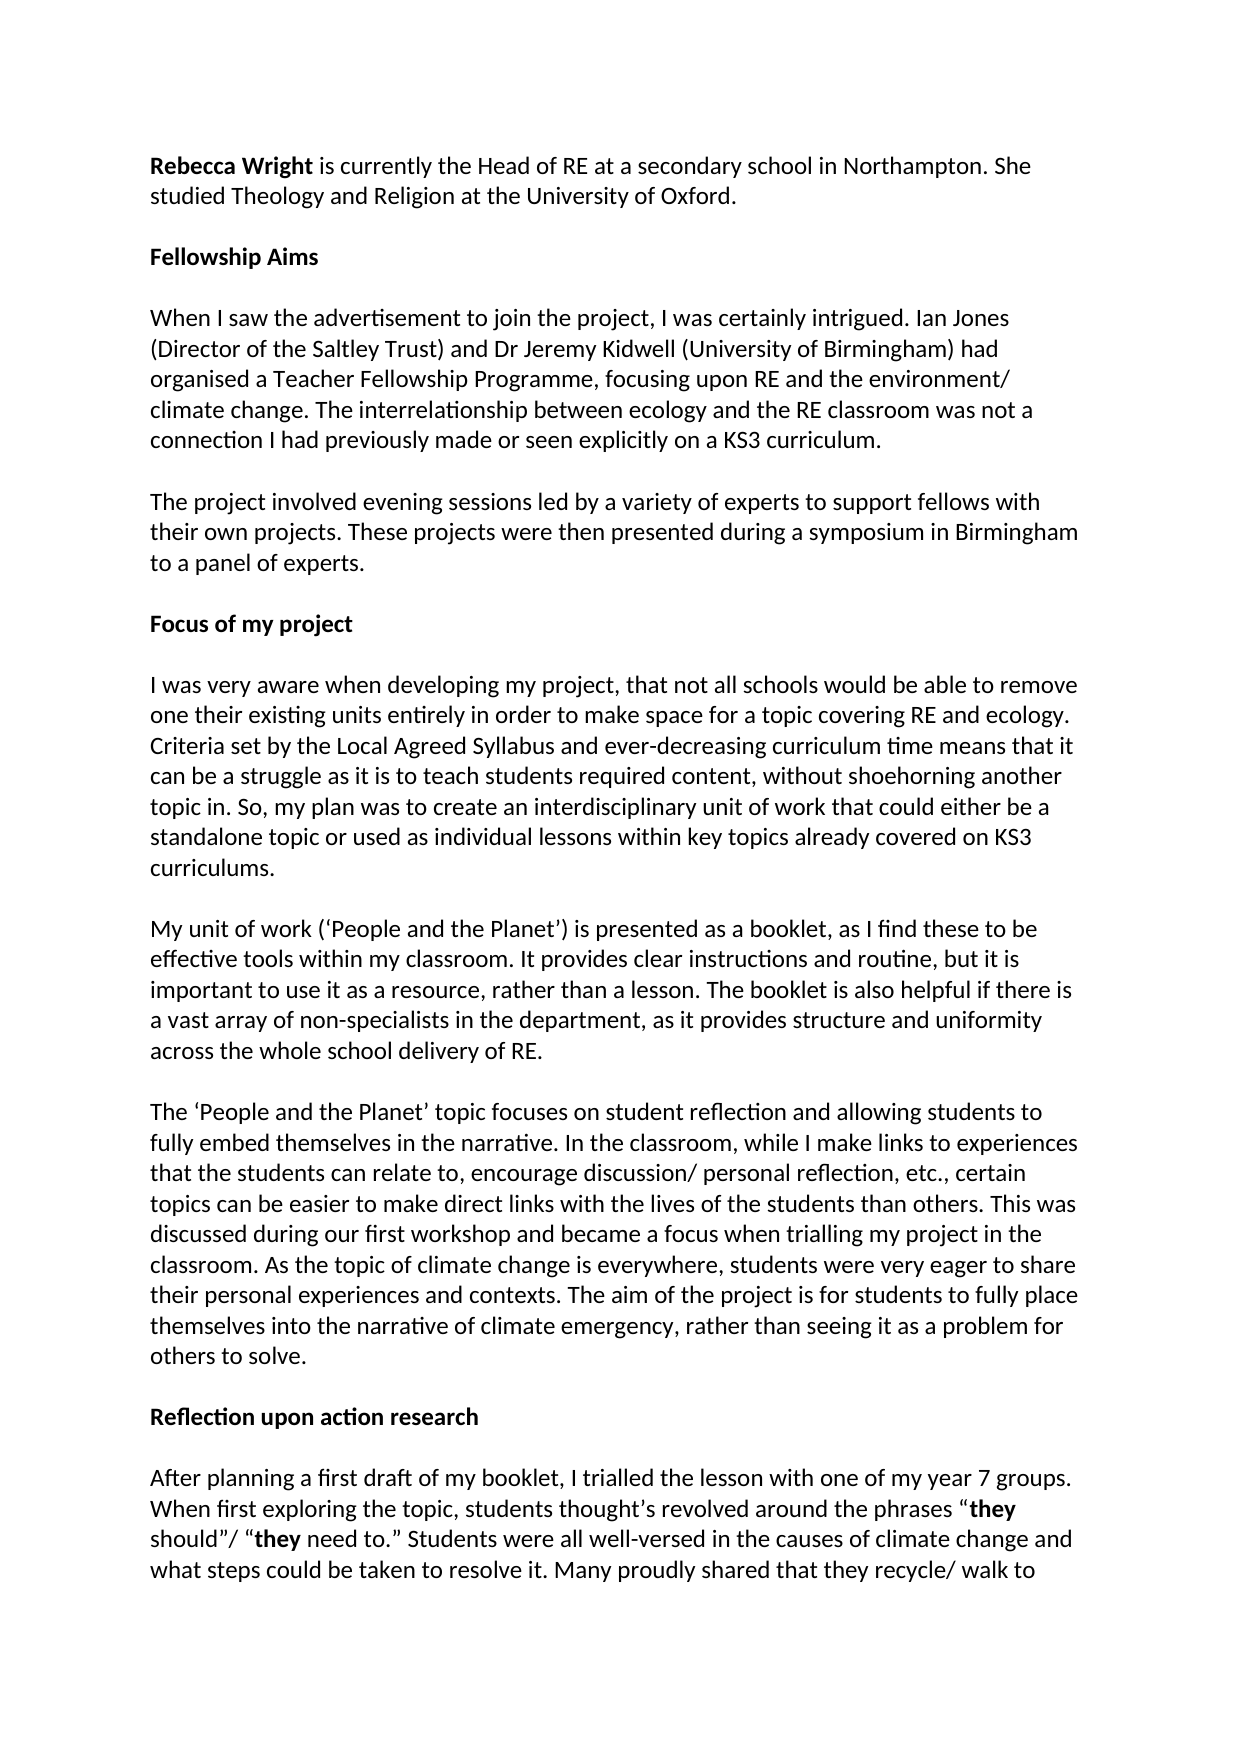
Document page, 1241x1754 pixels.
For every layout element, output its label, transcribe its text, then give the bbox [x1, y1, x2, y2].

text My unit of work (‘People and the Planet’) is presented as a booklet, as I find these to be effective tools within my classroom. It provides clear instructions and routine, but it is important to use it as a resource, rather than a lesson. The booklet is also helpful if there is a vast array of non-specialists in the department, as it provides structure and uniformity across the whole school delivery of RE. [150, 913, 1090, 1066]
text The project involved evening sessions led by a variety of experts to support fellows with their own projects. These projects were then presented during a symposium in Birmingham to a panel of experts. [150, 486, 1090, 577]
text When I saw the advertisement to join the project, I was certainly intrigued. Ian Jones (Director of the Saltley Trust) and Dr Jeremy Kidwell (University of Birmingham) had organised a Teacher Fellowship Programme, focusing upon RE and the environment/ climate change. The interrelationship between ecology and the RE classroom was not a connection I had previously made or seen explicitly on a KS3 curriculum. [150, 303, 1090, 455]
text Fellowship Aims [150, 242, 1090, 272]
text Reflection upon action research [150, 1401, 1090, 1432]
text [150, 1462, 1090, 1584]
text Focus of my project [150, 608, 1090, 638]
text Rebecca Wright is currently the Head of RE at a secondary school in Northampton. She studied Theology and Religion at the University of Oxford. [150, 150, 1090, 211]
text The ‘People and the Planet’ topic focuses on student reflection and allowing students to fully embed themselves in the narrative. In the classroom, while I make links to experiences that the students can relate to, encourage discussion/ personal reflection, etc., certain topics can be easier to make direct links with the lives of the students than others. This was discussed during our first workshop and became a focus when trialling my project in the classroom. As the topic of climate change is everywhere, students were very eager to share their personal experiences and contexts. The aim of the project is for students to fully place themselves into the narrative of climate emergency, rather than seeing it as a problem for others to solve. [150, 1096, 1090, 1371]
text I was very aware when developing my project, that not all schools would be able to remove one their existing units entirely in order to make space for a topic covering RE and ecology. Criteria set by the Local Agreed Syllabus and ever-decreasing curriculum time means that it can be a struggle as it is to teach students required content, without shoehorning another topic in. So, my plan was to create an interdisciplinary unit of work that could either be a standalone topic or used as individual lessons within key topics already covered on KS3 curriculums. [150, 669, 1090, 882]
